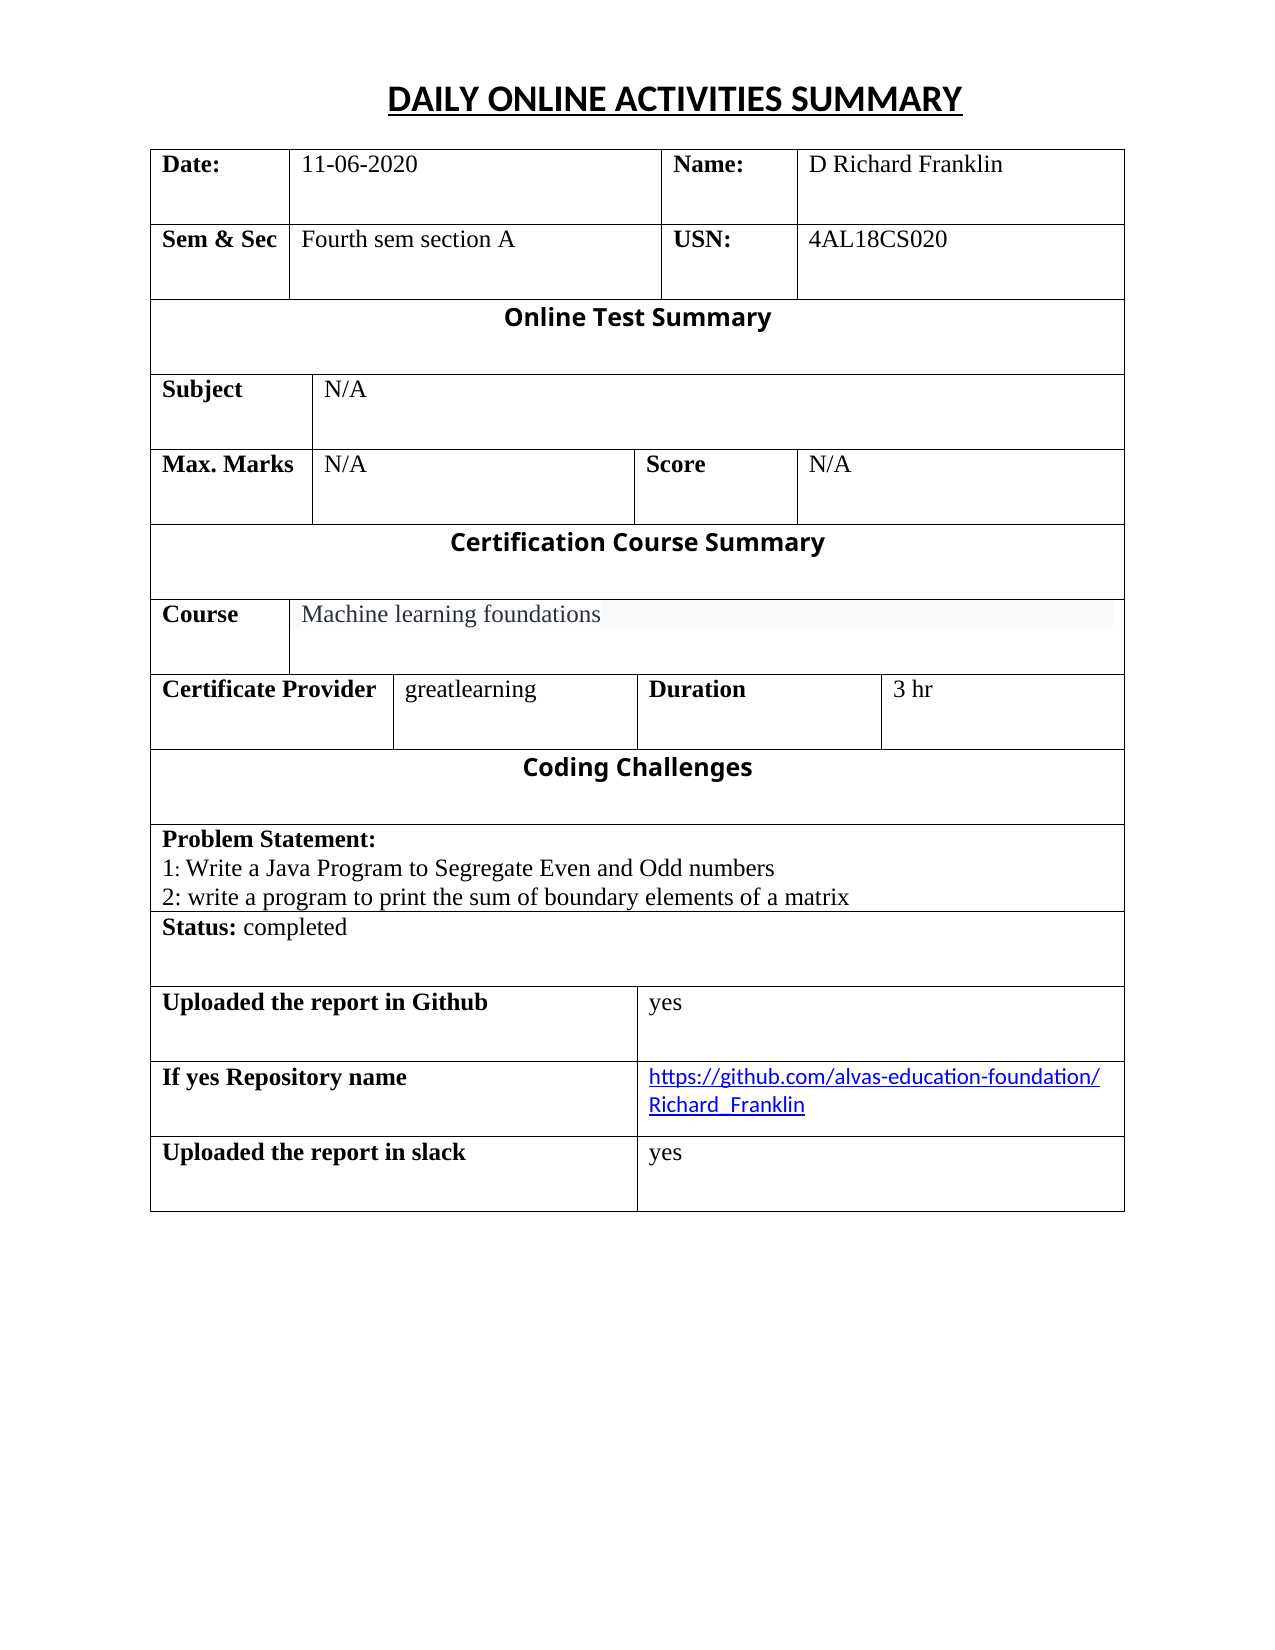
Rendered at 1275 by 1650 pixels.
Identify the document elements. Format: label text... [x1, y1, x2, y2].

table_header Date: [151, 150, 289, 223]
table_cell Status: completed [151, 912, 1124, 986]
table_header D Richard Franklin [798, 150, 1124, 223]
table_cell Duration [638, 675, 881, 748]
table_cell Certification Course Summary [151, 525, 1124, 598]
table_cell N/A [313, 375, 1124, 448]
table_cell yes [638, 1137, 1124, 1211]
table_header 11-06-2020 [290, 150, 661, 223]
table_cell Certificate Provider [151, 675, 393, 748]
table_cell greatlearning [394, 675, 637, 748]
table_cell Coding Challenges [151, 750, 1124, 823]
table_cell Max. Marks [151, 450, 312, 523]
table_cell If yes Repository name [151, 1062, 637, 1136]
table_cell Online Test Summary [151, 300, 1124, 373]
text DAILY ONLINE ACTIVITIES SUMMARY [150, 75, 1125, 121]
table_cell Machine learning foundations [290, 600, 1124, 673]
table_cell Course [151, 600, 289, 673]
table_cell Sem & Sec [151, 225, 289, 298]
table_cell Uploaded the report in Github [151, 987, 637, 1061]
table_cell Fourth sem section A [290, 225, 661, 298]
table_cell Problem Statement: 1: Write a Java Program to Segregate Even and Odd numbers 2: write a program to print the sum of boundary elements of a matrix [151, 825, 1124, 911]
table_cell Subject [151, 375, 312, 448]
table_cell Uploaded the report in slack [151, 1137, 637, 1211]
table_cell yes [638, 987, 1124, 1061]
table_cell Score [635, 450, 797, 523]
table_cell N/A [313, 450, 634, 523]
table_header Name: [662, 150, 797, 223]
table_cell 3 hr [882, 675, 1124, 748]
table_cell https://github.com/alvas-education-foundation/Richard_Franklin [638, 1062, 1124, 1136]
table_cell 4AL18CS020 [798, 225, 1124, 298]
table_cell N/A [798, 450, 1124, 523]
table_cell USN: [662, 225, 797, 298]
